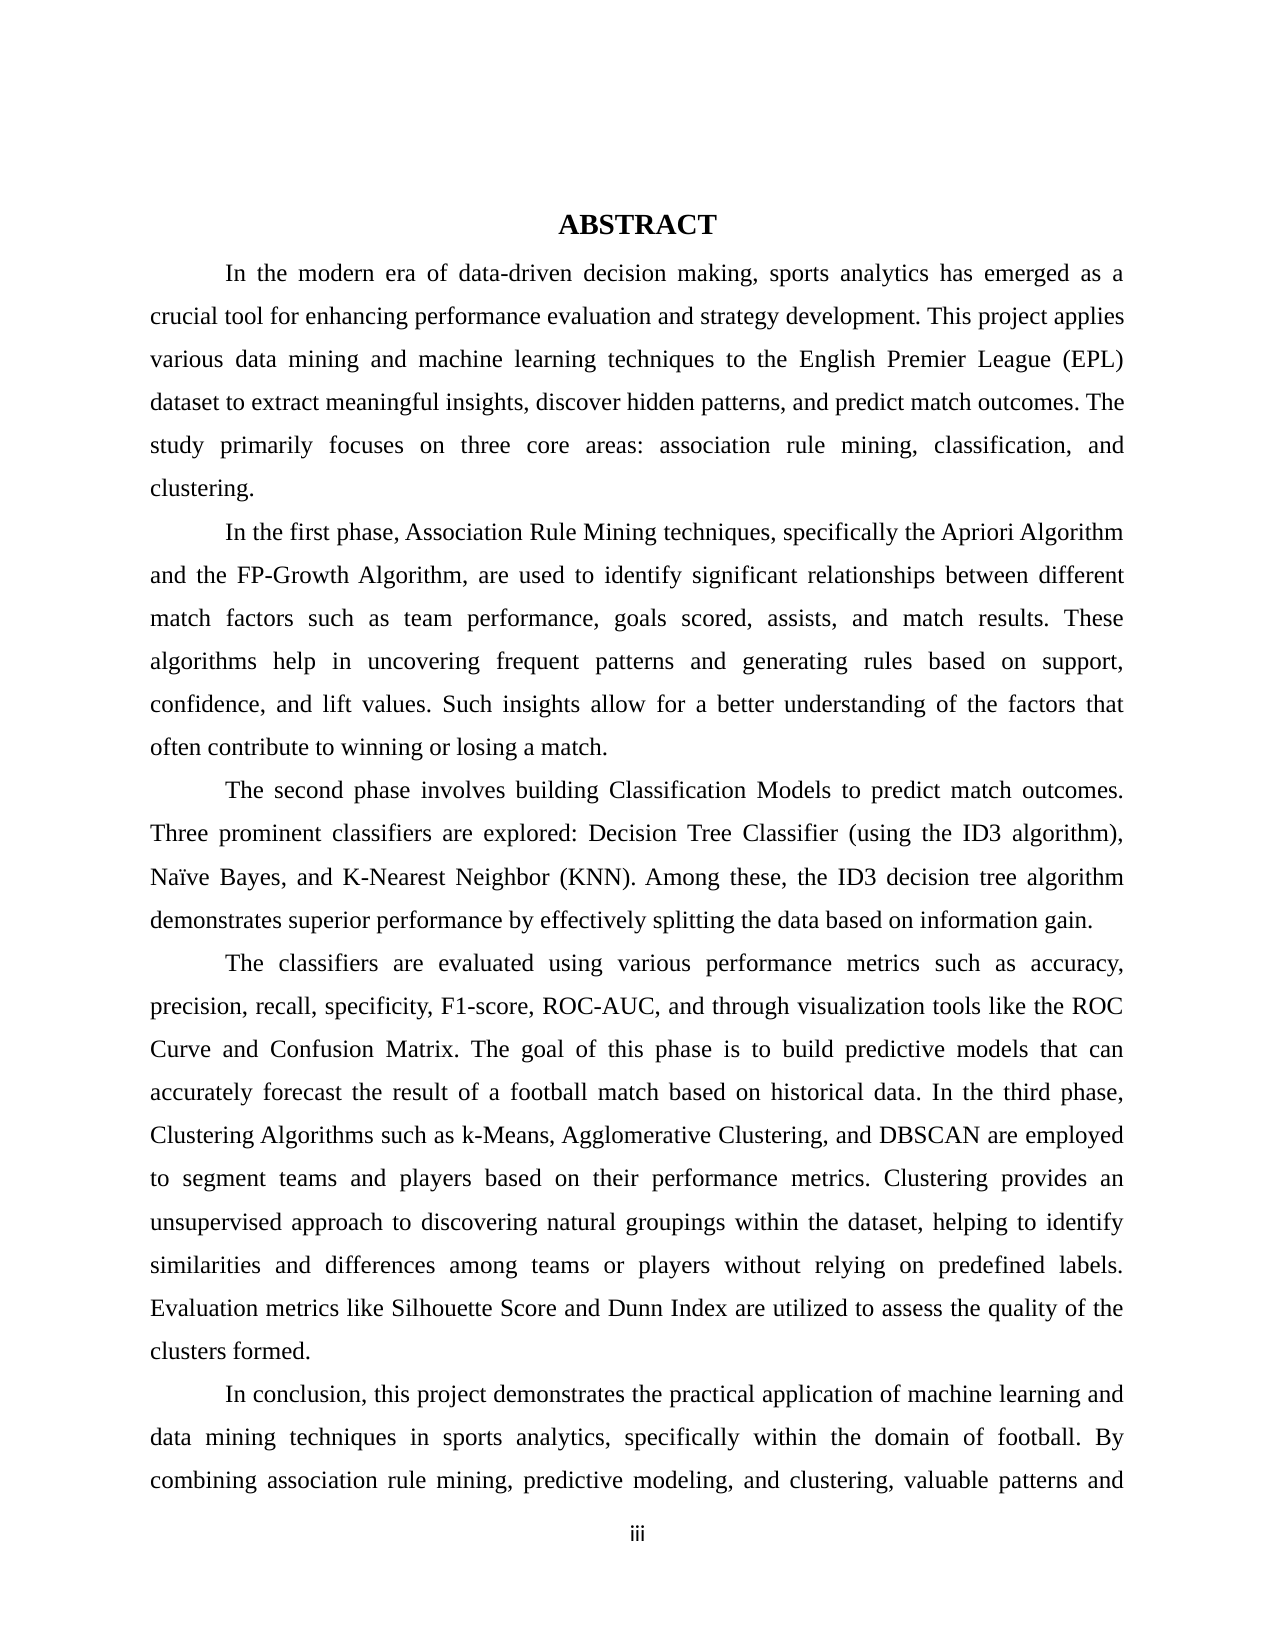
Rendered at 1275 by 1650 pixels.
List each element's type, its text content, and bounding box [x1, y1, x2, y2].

text In the first phase, Association Rule Mining techniques, specifically the Apriori Algorithm and the FP-Growth Algorithm, are used to identify significant relationships between different match factors such as team performance, goals scored, assists, and match results. These algorithms help in uncovering frequent patterns and generating rules based on support, confidence, and lift values. Such insights allow for a better understanding of the factors that often contribute to winning or losing a match. [150, 517, 1125, 761]
text In the modern era of data-driven decision making, sports analytics has emerged as a crucial tool for enhancing performance evaluation and strategy development. This project applies various data mining and machine learning techniques to the English Premier League (EPL) dataset to extract meaningful insights, discover hidden patterns, and predict match outcomes. The study primarily focuses on three core areas: association rule mining, classification, and clustering. [150, 258, 1125, 502]
text The classifiers are evaluated using various performance metrics such as accuracy, precision, recall, specificity, F1-score, ROC-AUC, and through visualization tools like the ROC Curve and Confusion Matrix. The goal of this phase is to build predictive models that can accurately forecast the result of a football match based on historical data. In the third phase, Clustering Algorithms such as k-Means, Agglomerative Clustering, and DBSCAN are employed to segment teams and players based on their performance metrics. Clustering provides an unsupervised approach to discovering natural groupings within the dataset, helping to identify similarities and differences among teams or players without relying on predefined labels. Evaluation metrics like Silhouette Score and Dunn Index are utilized to assess the quality of the clusters formed. [150, 948, 1125, 1365]
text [150, 1379, 1125, 1494]
text The second phase involves building Classification Models to predict match outcomes. Three prominent classifiers are explored: Decision Tree Classifier (using the ID3 algorithm), Naïve Bayes, and K-Nearest Neighbor (KNN). Among these, the ID3 decision tree algorithm demonstrates superior performance by effectively splitting the data based on information gain. [150, 775, 1125, 933]
text ABSTRACT [150, 207, 1125, 241]
